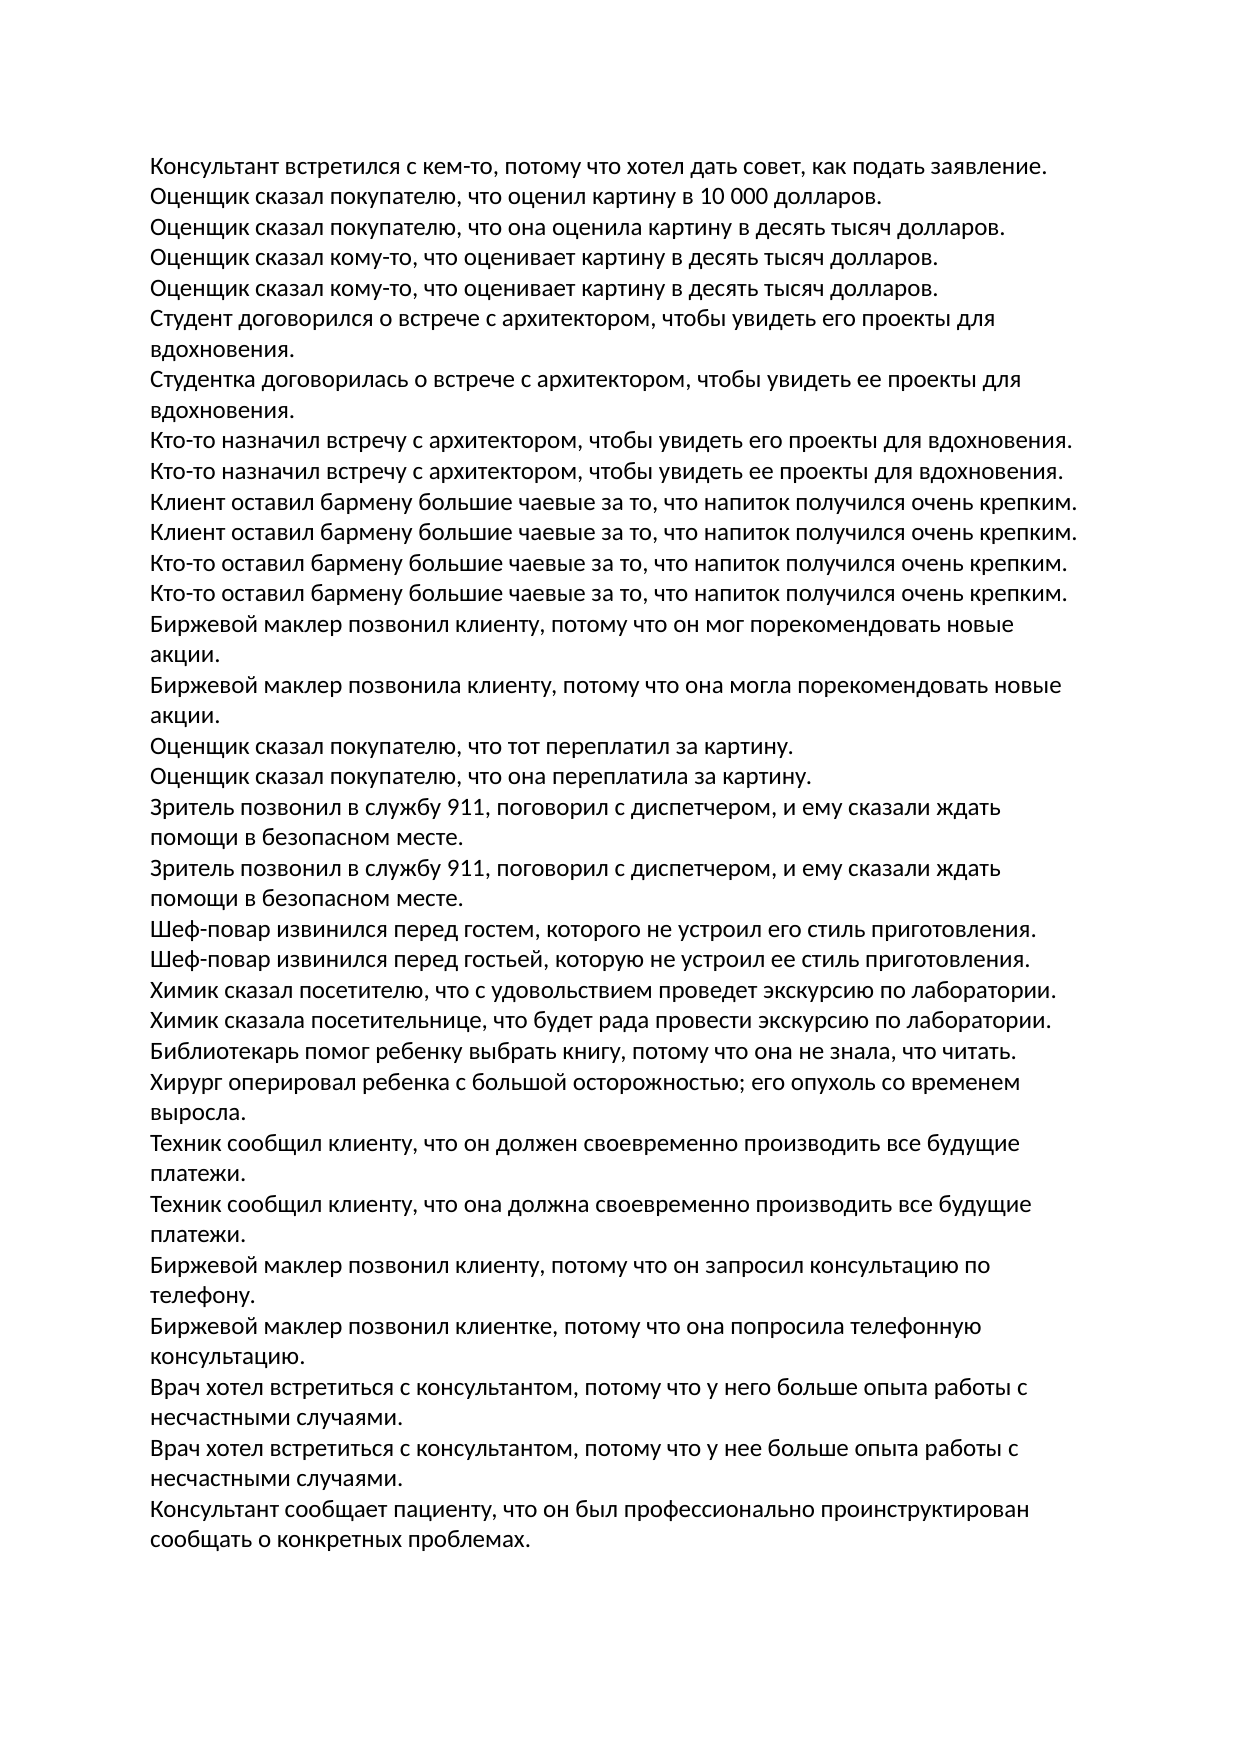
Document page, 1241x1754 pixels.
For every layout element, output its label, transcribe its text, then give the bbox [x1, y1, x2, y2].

text Оценщик сказал кому-то, что оценивает картину в десять тысяч долларов. [150, 272, 1090, 303]
text Консультант встретился с кем-то, потому что хотел дать совет, как подать заявление. [150, 150, 1090, 181]
text Биржевой маклер позвонил клиенту, потому что он мог порекомендовать новые акции. [150, 608, 1090, 669]
text Хирург оперировал ребенка с большой осторожностью; его опухоль со временем выросла. [150, 1066, 1090, 1127]
text Студент договорился о встрече с архитектором, чтобы увидеть его проекты для вдохновения. [150, 303, 1090, 364]
text Клиент оставил бармену большие чаевые за то, что напиток получился очень крепким. [150, 486, 1090, 516]
text Консультант сообщает пациенту, что он был профессионально проинструктирован сообщать о конкретных проблемах. [150, 1493, 1090, 1554]
text Техник сообщил клиенту, что она должна своевременно производить все будущие платежи. [150, 1188, 1090, 1249]
text Химик сказал посетителю, что с удовольствием проведет экскурсию по лаборатории. [150, 974, 1090, 1004]
text Химик сказала посетительнице, что будет рада провести экскурсию по лаборатории. [150, 1004, 1090, 1035]
text Биржевой маклер позвонила клиенту, потому что она могла порекомендовать новые акции. [150, 669, 1090, 730]
text Кто-то оставил бармену большие чаевые за то, что напиток получился очень крепким. [150, 577, 1090, 608]
text Врач хотел встретиться с консультантом, потому что у него больше опыта работы с несчастными случаями. [150, 1371, 1090, 1432]
text Кто-то оставил бармену большие чаевые за то, что напиток получился очень крепким. [150, 547, 1090, 577]
text Зритель позвонил в службу 911, поговорил с диспетчером, и ему сказали ждать помощи в безопасном месте. [150, 791, 1090, 852]
text Кто-то назначил встречу с архитектором, чтобы увидеть его проекты для вдохновения. [150, 425, 1090, 455]
text Оценщик сказал кому-то, что оценивает картину в десять тысяч долларов. [150, 242, 1090, 272]
text Оценщик сказал покупателю, что оценил картину в 10 000 долларов. [150, 181, 1090, 211]
text Врач хотел встретиться с консультантом, потому что у нее больше опыта работы с несчастными случаями. [150, 1432, 1090, 1493]
text Клиент оставил бармену большие чаевые за то, что напиток получился очень крепким. [150, 516, 1090, 547]
text Техник сообщил клиенту, что он должен своевременно производить все будущие платежи. [150, 1127, 1090, 1188]
text Оценщик сказал покупателю, что тот переплатил за картину. [150, 730, 1090, 760]
text Оценщик сказал покупателю, что она оценила картину в десять тысяч долларов. [150, 211, 1090, 242]
text Биржевой маклер позвонил клиенту, потому что он запросил консультацию по телефону. [150, 1249, 1090, 1310]
text Шеф-повар извинился перед гостем, которого не устроил его стиль приготовления. [150, 913, 1090, 943]
text Зритель позвонил в службу 911, поговорил с диспетчером, и ему сказали ждать помощи в безопасном месте. [150, 852, 1090, 913]
text Кто-то назначил встречу с архитектором, чтобы увидеть ее проекты для вдохновения. [150, 455, 1090, 486]
text Шеф-повар извинился перед гостьей, которую не устроил ее стиль приготовления. [150, 943, 1090, 974]
text Студентка договорилась о встрече с архитектором, чтобы увидеть ее проекты для вдохновения. [150, 364, 1090, 425]
text Оценщик сказал покупателю, что она переплатила за картину. [150, 760, 1090, 791]
text Биржевой маклер позвонил клиентке, потому что она попросила телефонную консультацию. [150, 1310, 1090, 1371]
text Библиотекарь помог ребенку выбрать книгу, потому что она не знала, что читать. [150, 1035, 1090, 1066]
